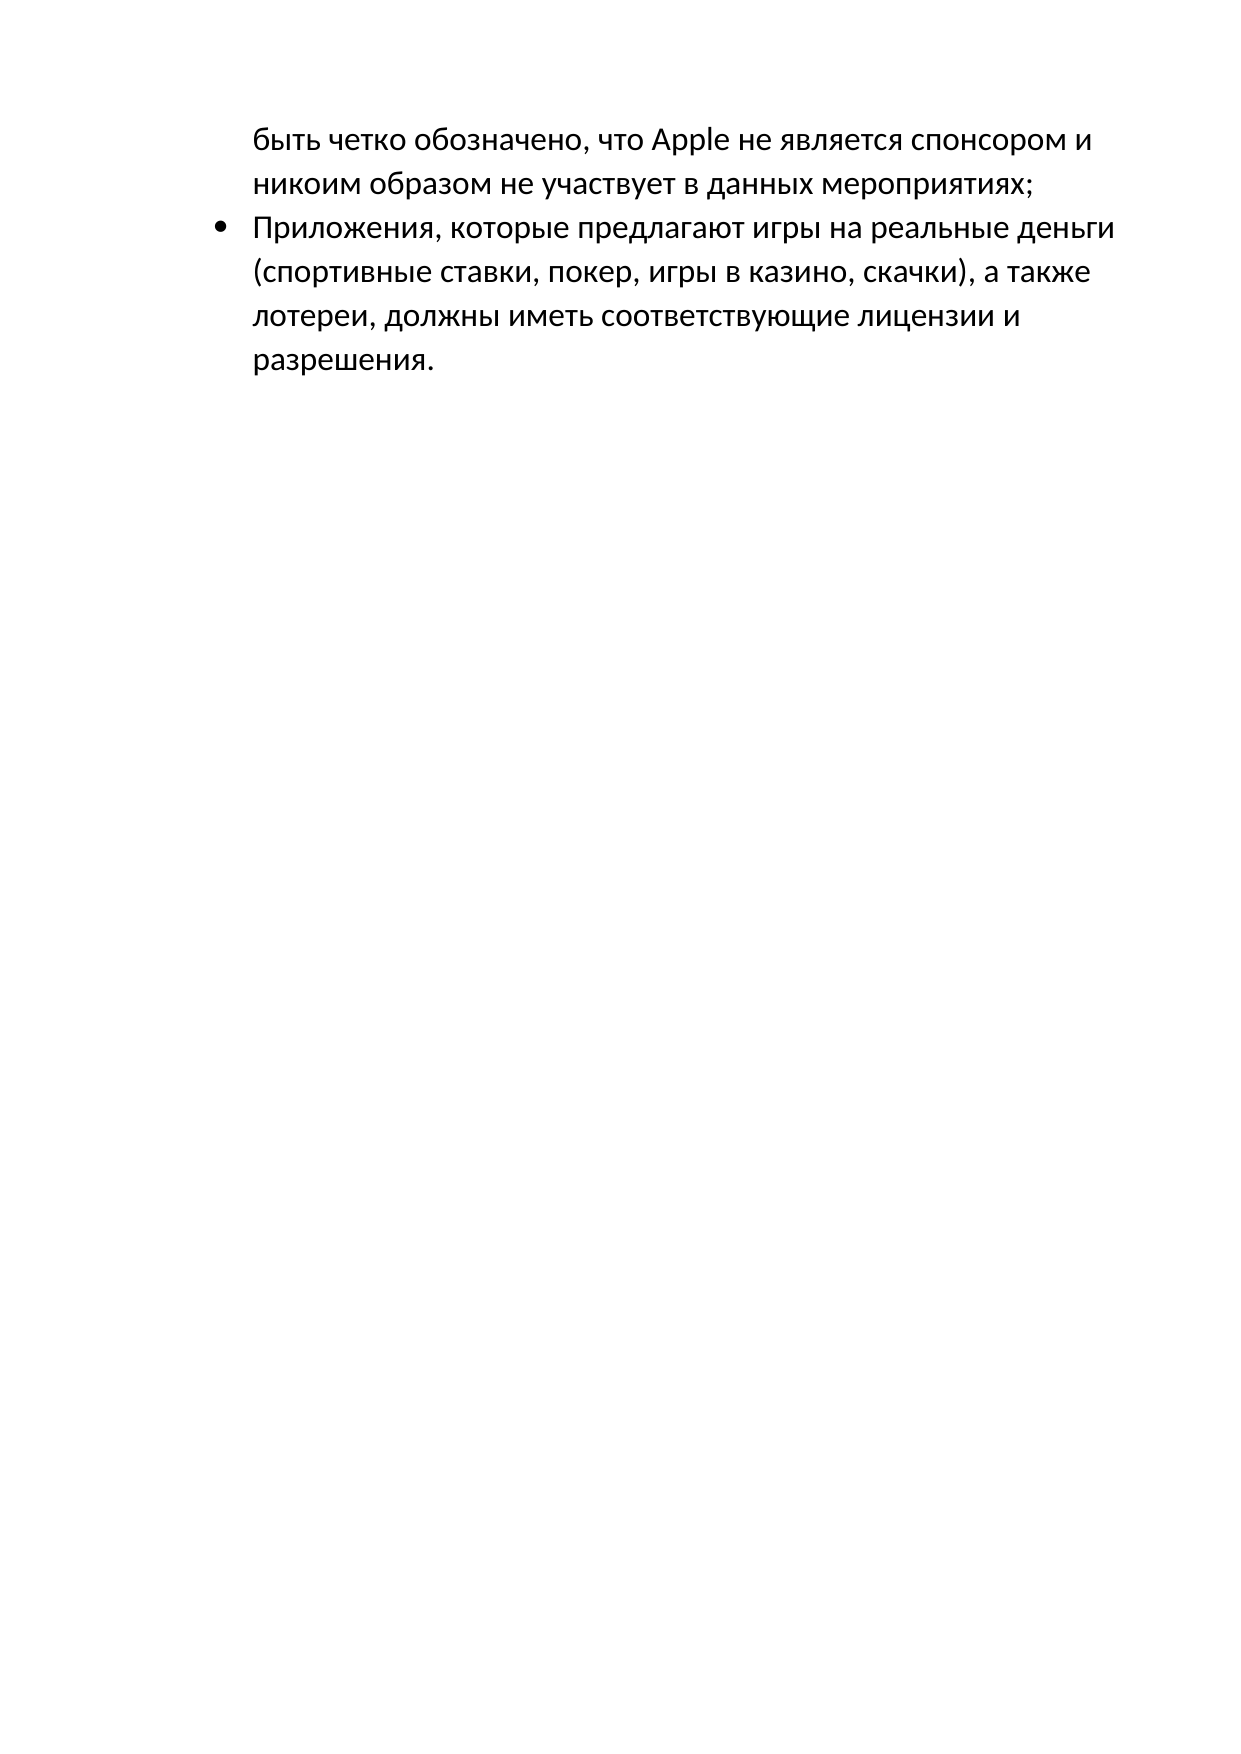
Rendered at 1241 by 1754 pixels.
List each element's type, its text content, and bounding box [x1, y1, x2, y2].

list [215, 118, 1152, 203]
list Приложения, которые предлагают игры на реальные деньги (спортивные ставки, покер, игры в казино, скачки), а также лотереи, должны иметь соответствующие лицензии и разрешения. [215, 206, 1152, 379]
